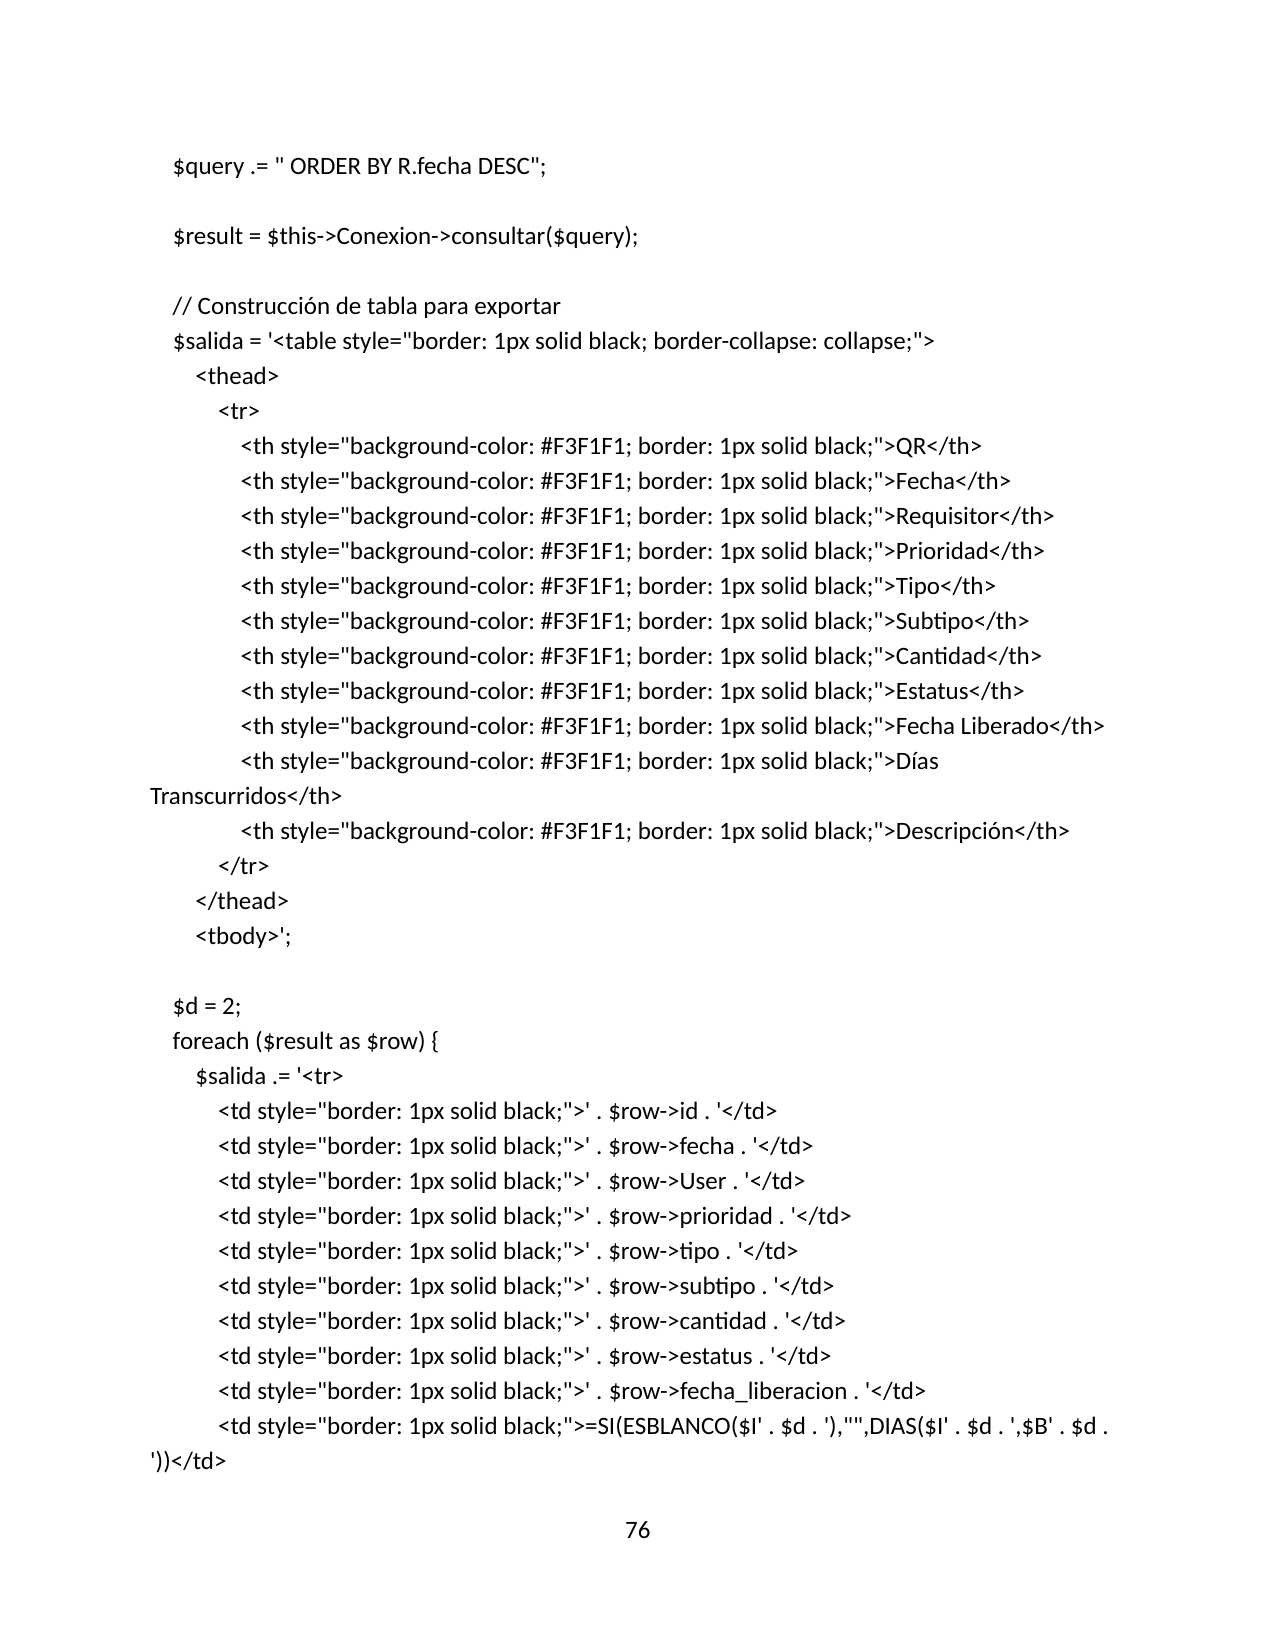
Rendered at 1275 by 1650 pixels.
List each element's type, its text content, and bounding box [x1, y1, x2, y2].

text <th style="background-color: #F3F1F1; border: 1px solid black;">Requisitor</th> [150, 500, 1125, 531]
text <th style="background-color: #F3F1F1; border: 1px solid black;">Cantidad</th> [150, 640, 1125, 671]
text <th style="background-color: #F3F1F1; border: 1px solid black;">Descripción</th> [150, 815, 1125, 846]
text <th style="background-color: #F3F1F1; border: 1px solid black;">Prioridad</th> [150, 535, 1125, 566]
text <thead> [150, 360, 1125, 391]
text </tr> [150, 850, 1125, 881]
text $d = 2; [150, 990, 1125, 1021]
text <tbody>'; [150, 920, 1125, 951]
text </thead> [150, 885, 1125, 916]
text <th style="background-color: #F3F1F1; border: 1px solid black;">QR</th> [150, 430, 1125, 461]
text $query .= " ORDER BY R.fecha DESC"; [150, 150, 1125, 181]
text foreach ($result as $row) { [150, 1025, 1125, 1056]
text <th style="background-color: #F3F1F1; border: 1px solid black;">Fecha Liberado</th> [150, 710, 1125, 741]
text $result = $this->Conexion->consultar($query); [150, 220, 1125, 251]
text $salida .= '<tr> [150, 1060, 1125, 1091]
text <tr> [150, 395, 1125, 426]
text <th style="background-color: #F3F1F1; border: 1px solid black;">Estatus</th> [150, 675, 1125, 706]
text <td style="border: 1px solid black;">' . $row->fecha . '</td> [150, 1130, 1125, 1161]
text <td style="border: 1px solid black;">' . $row->id . '</td> [150, 1095, 1125, 1126]
text <th style="background-color: #F3F1F1; border: 1px solid black;">Subtipo</th> [150, 605, 1125, 636]
text <th style="background-color: #F3F1F1; border: 1px solid black;">Tipo</th> [150, 570, 1125, 601]
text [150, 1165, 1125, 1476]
text // Construcción de tabla para exportar [150, 290, 1125, 321]
text <th style="background-color: #F3F1F1; border: 1px solid black;">Fecha</th> [150, 465, 1125, 496]
text $salida = '<table style="border: 1px solid black; border-collapse: collapse;"> [150, 325, 1125, 356]
text <th style="background-color: #F3F1F1; border: 1px solid black;">Días Transcurridos</th> [150, 745, 1125, 811]
